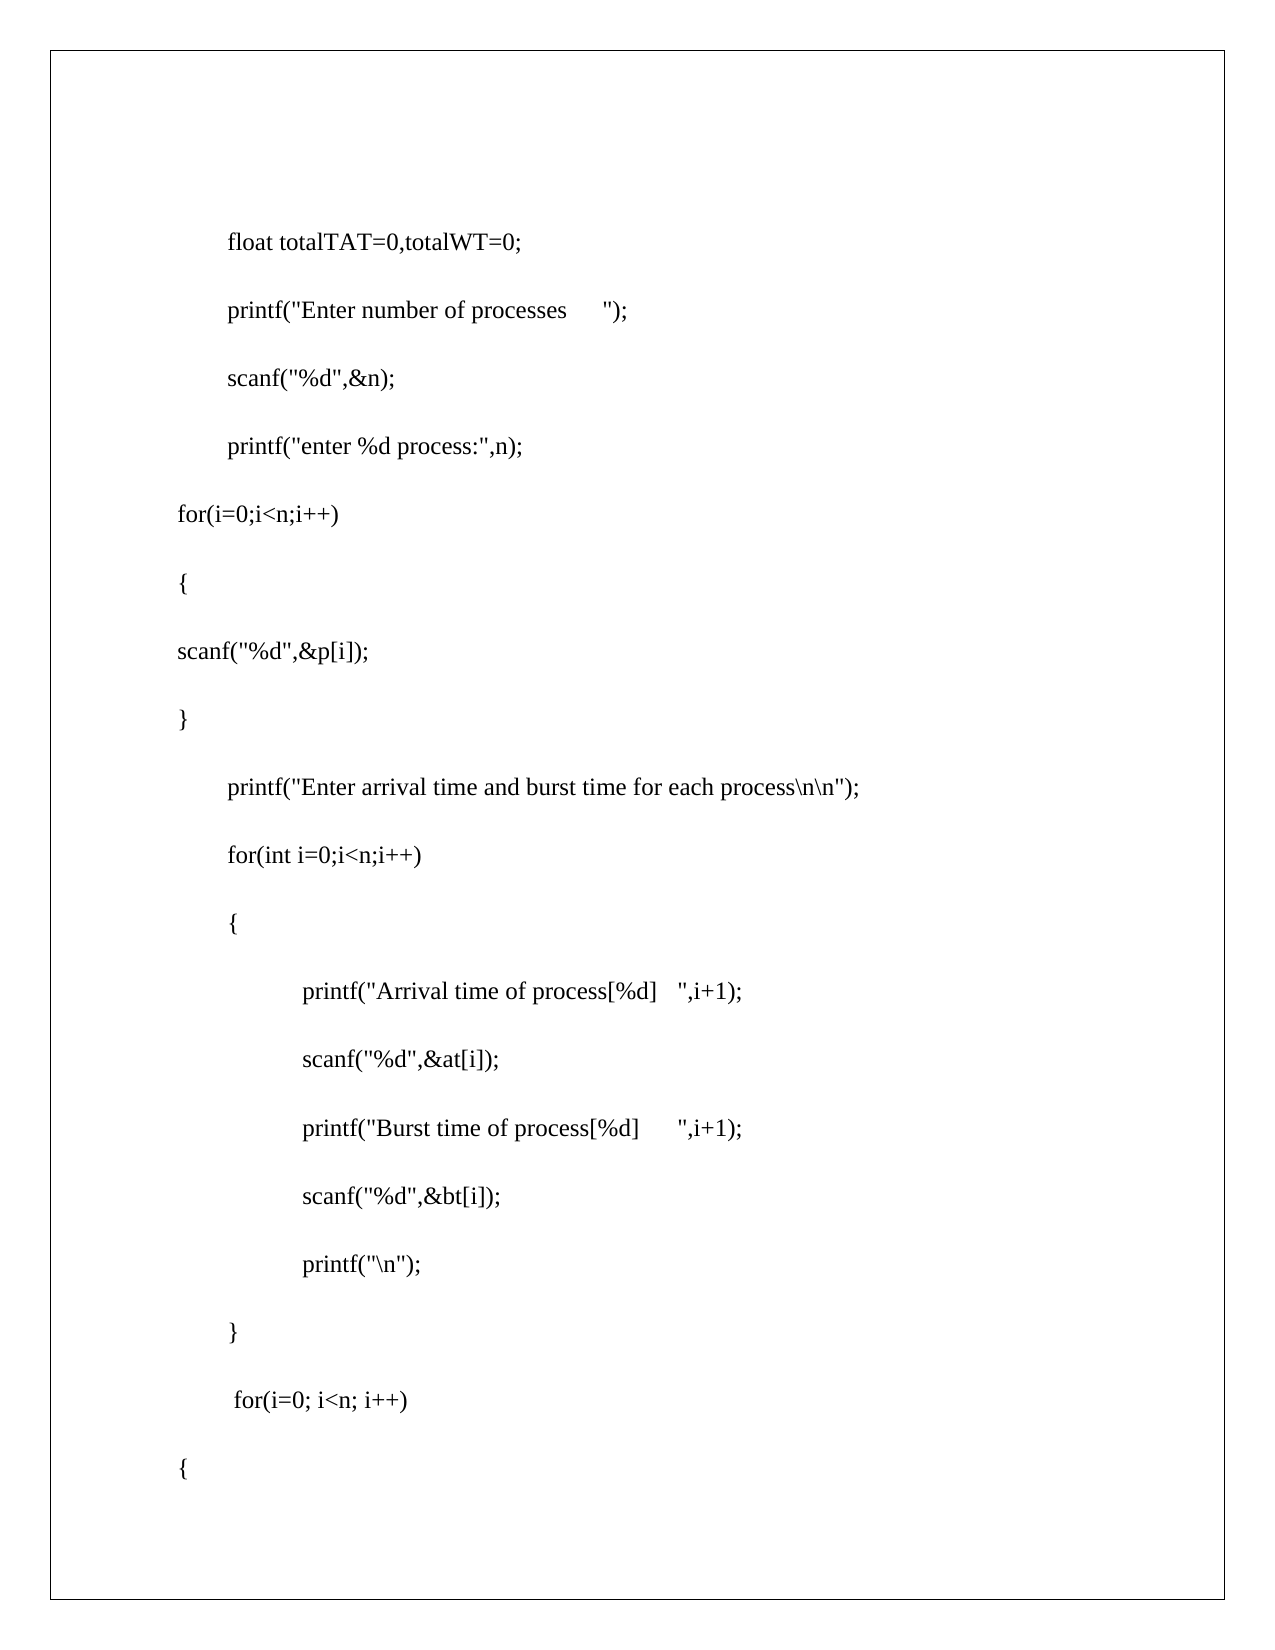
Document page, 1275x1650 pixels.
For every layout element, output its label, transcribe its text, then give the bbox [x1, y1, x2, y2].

text scanf("%d",&p[i]); [152, 636, 1213, 664]
text for(i=0; i<n; i++) [152, 1385, 1213, 1414]
text printf("Enter number of processes "); [152, 295, 1213, 324]
text for(int i=0;i<n;i++) [152, 840, 1213, 869]
text printf("enter %d process:",n); [152, 431, 1213, 460]
text { [152, 1453, 1213, 1482]
text printf("Burst time of process[%d] ",i+1); [152, 1113, 1213, 1141]
text } [152, 1317, 1213, 1346]
text printf("Enter arrival time and burst time for each process\n\n"); [152, 772, 1213, 801]
text } [152, 704, 1213, 733]
text scanf("%d",&n); [152, 363, 1213, 392]
text { [152, 568, 1213, 596]
text printf("Arrival time of process[%d] ",i+1); [152, 976, 1213, 1005]
text for(i=0;i<n;i++) [152, 499, 1213, 528]
text printf("\n"); [152, 1249, 1213, 1278]
text { [152, 908, 1213, 937]
text float totalTAT=0,totalWT=0; [152, 227, 1213, 256]
text scanf("%d",&at[i]); [152, 1044, 1213, 1073]
text scanf("%d",&bt[i]); [152, 1181, 1213, 1209]
